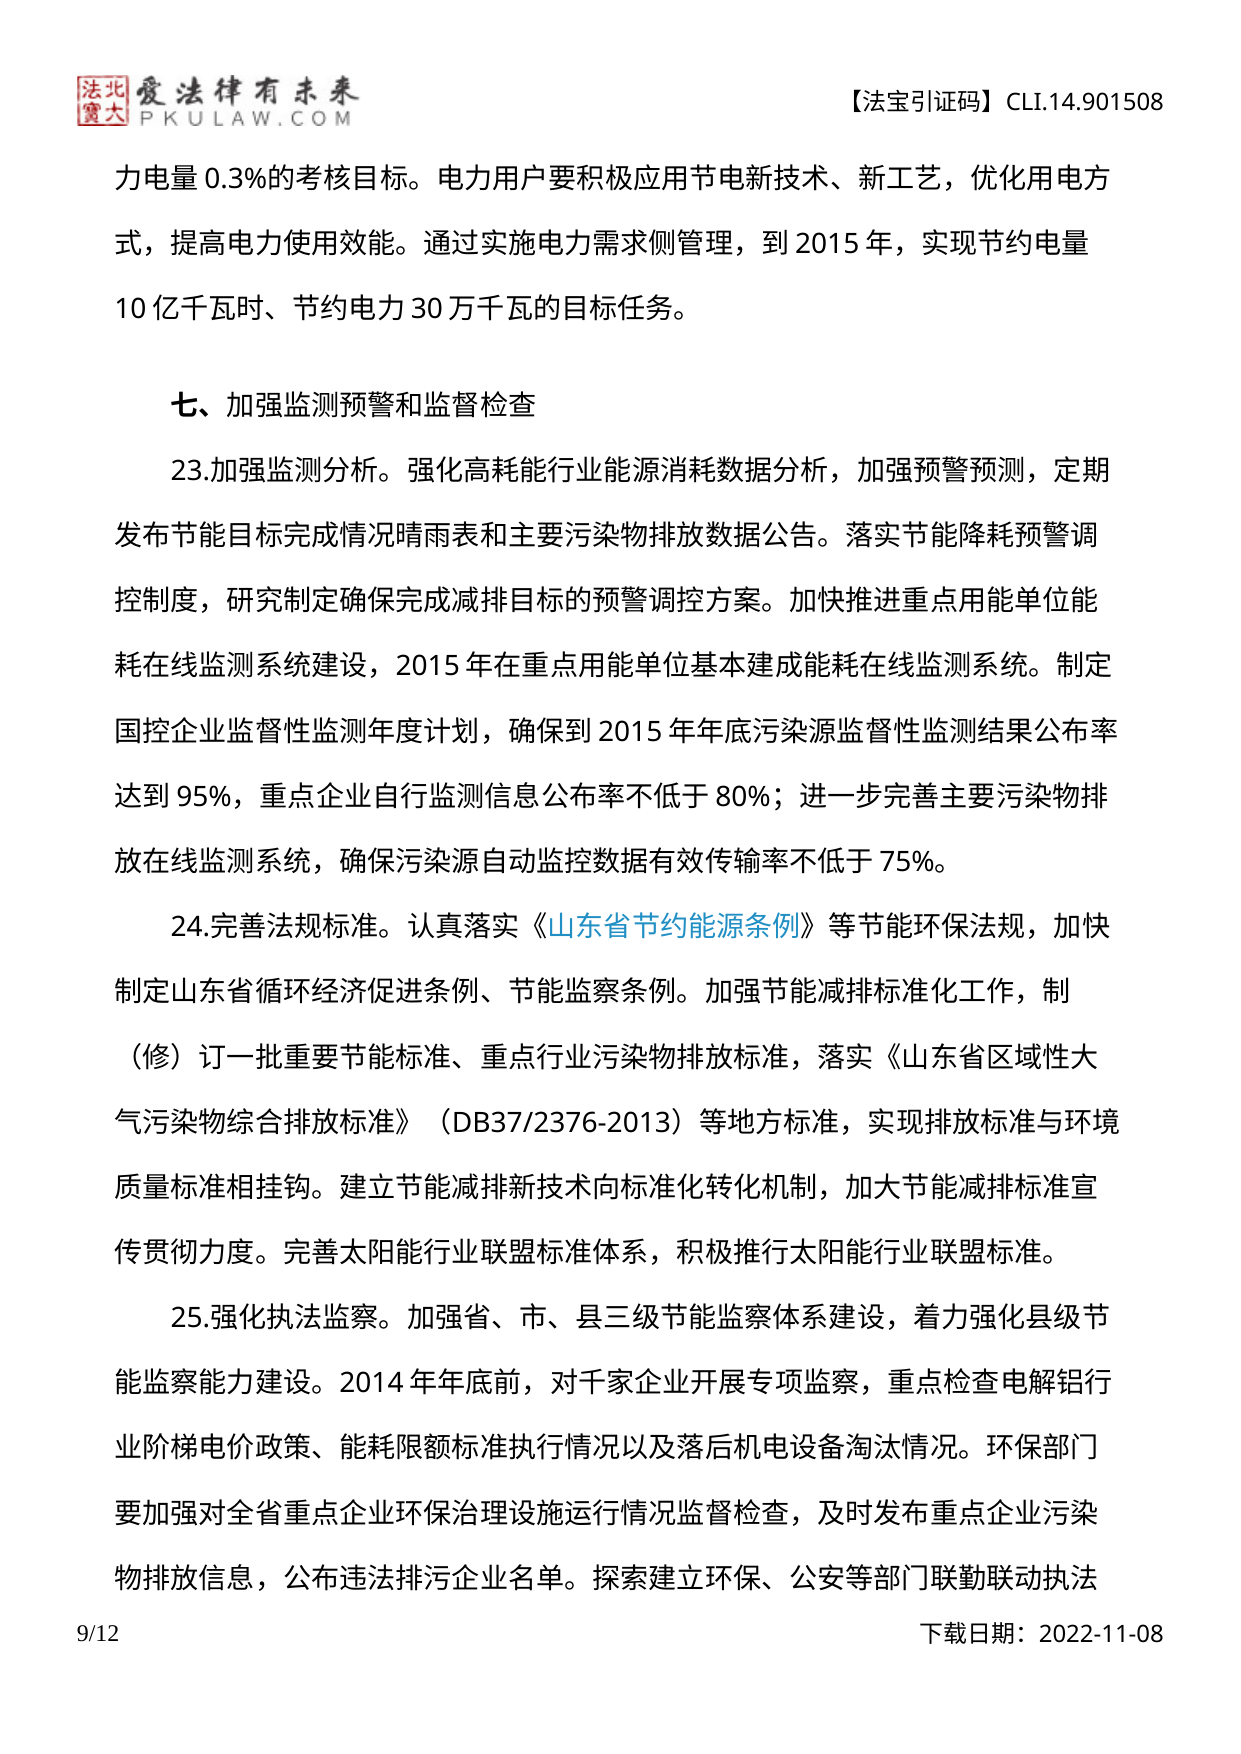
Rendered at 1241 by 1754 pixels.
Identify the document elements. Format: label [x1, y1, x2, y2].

text [114, 156, 1126, 327]
text [114, 383, 1126, 1596]
picture [76, 75, 361, 126]
